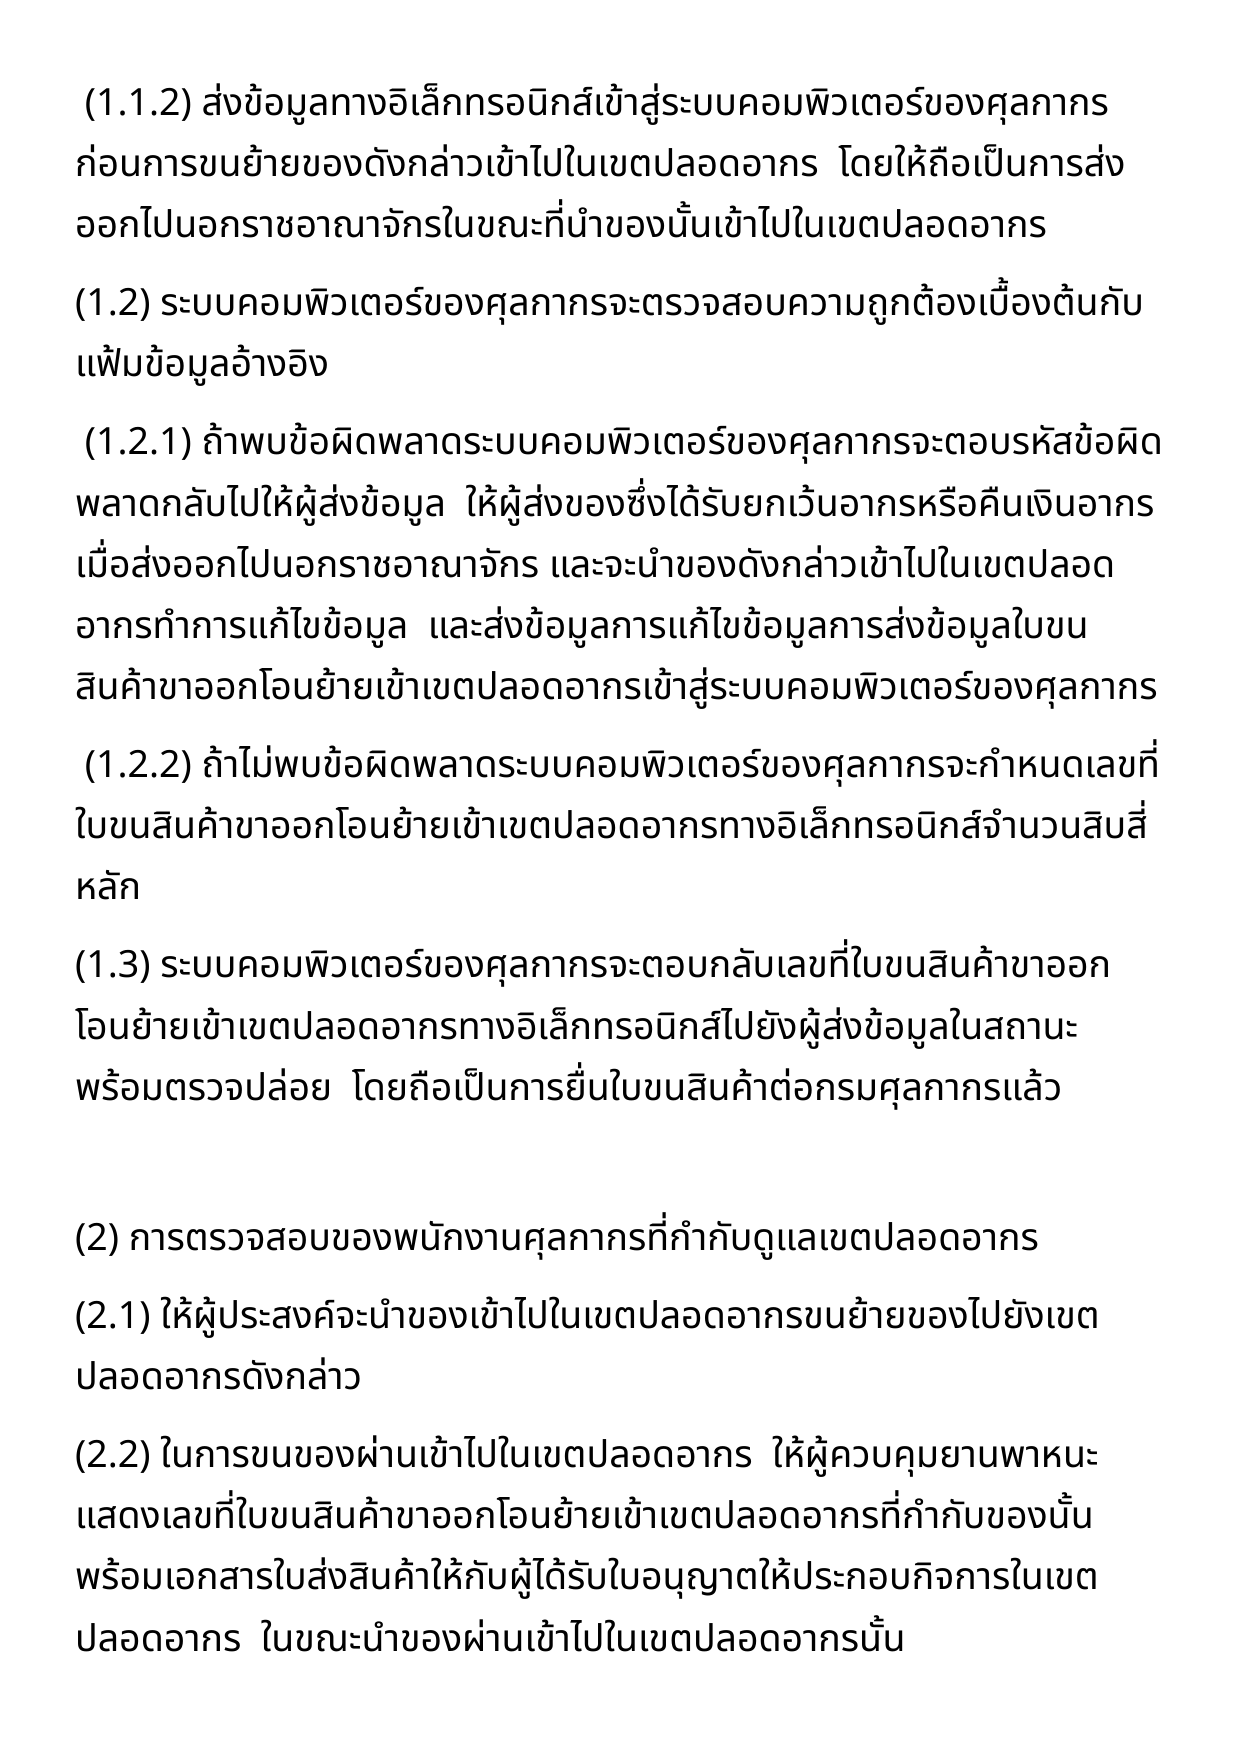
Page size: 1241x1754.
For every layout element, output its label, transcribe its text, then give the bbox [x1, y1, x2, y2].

text (1.1.2) ส่งข้อมูลทางอิเล็กทรอนิกส์เข้าสู่ระบบคอมพิวเตอร์ของศุลกากรก่อนการขนย้ายของดังกล่าวเข้าไปในเขตปลอดอากร โดยให้ถือเป็นการส่งออกไปนอกราชอาณาจักรในขณะที่นำของนั้นเข้าไปในเขตปลอดอากร [75, 75, 1165, 254]
text (2) การตรวจสอบของพนักงานศุลกากรที่กำกับดูแลเขตปลอดอากร [75, 1210, 1165, 1267]
text (1.2.2) ถ้าไม่พบข้อผิดพลาดระบบคอมพิวเตอร์ของศุลกากรจะกำหนดเลขที่ใบขนสินค้าขาออกโอนย้ายเข้าเขตปลอดอากรทางอิเล็กทรอนิกส์จำนวนสิบสี่หลัก [75, 737, 1165, 917]
text (1.2) ระบบคอมพิวเตอร์ของศุลกากรจะตรวจสอบความถูกต้องเบื้องต้นกับแฟ้มข้อมูลอ้างอิง [75, 275, 1165, 393]
text (2.1) ให้ผู้ประสงค์จะนำของเข้าไปในเขตปลอดอากรขนย้ายของไปยังเขตปลอดอากรดังกล่าว [75, 1288, 1165, 1406]
text (2.2) ในการขนของผ่านเข้าไปในเขตปลอดอากร ให้ผู้ควบคุมยานพาหนะแสดงเลขที่ใบขนสินค้าขาออกโอนย้ายเข้าเขตปลอดอากรที่กำกับของนั้น พร้อมเอกสารใบส่งสินค้าให้กับผู้ได้รับใบอนุญาตให้ประกอบกิจการในเขตปลอดอากร ในขณะนำของผ่านเข้าไปในเขตปลอดอากรนั้น [75, 1427, 1165, 1668]
text (1.3) ระบบคอมพิวเตอร์ของศุลกากรจะตอบกลับเลขที่ใบขนสินค้าขาออกโอนย้ายเข้าเขตปลอดอากรทางอิเล็กทรอนิกส์ไปยังผู้ส่งข้อมูลในสถานะพร้อมตรวจปล่อย โดยถือเป็นการยื่นใบขนสินค้าต่อกรมศุลกากรแล้ว [75, 938, 1165, 1117]
text (1.2.1) ถ้าพบข้อผิดพลาดระบบคอมพิวเตอร์ของศุลกากรจะตอบรหัสข้อผิดพลาดกลับไปให้ผู้ส่งข้อมูล ให้ผู้ส่งของซึ่งได้รับยกเว้นอากรหรือคืนเงินอากรเมื่อส่งออกไปนอกราชอาณาจักร และจะนำของดังกล่าวเข้าไปในเขตปลอดอากรทำการแก้ไขข้อมูล และส่งข้อมูลการแก้ไขข้อมูลการส่งข้อมูลใบขนสินค้าขาออกโอนย้ายเข้าเขตปลอดอากรเข้าสู่ระบบคอมพิวเตอร์ของศุลกากร [75, 415, 1165, 716]
